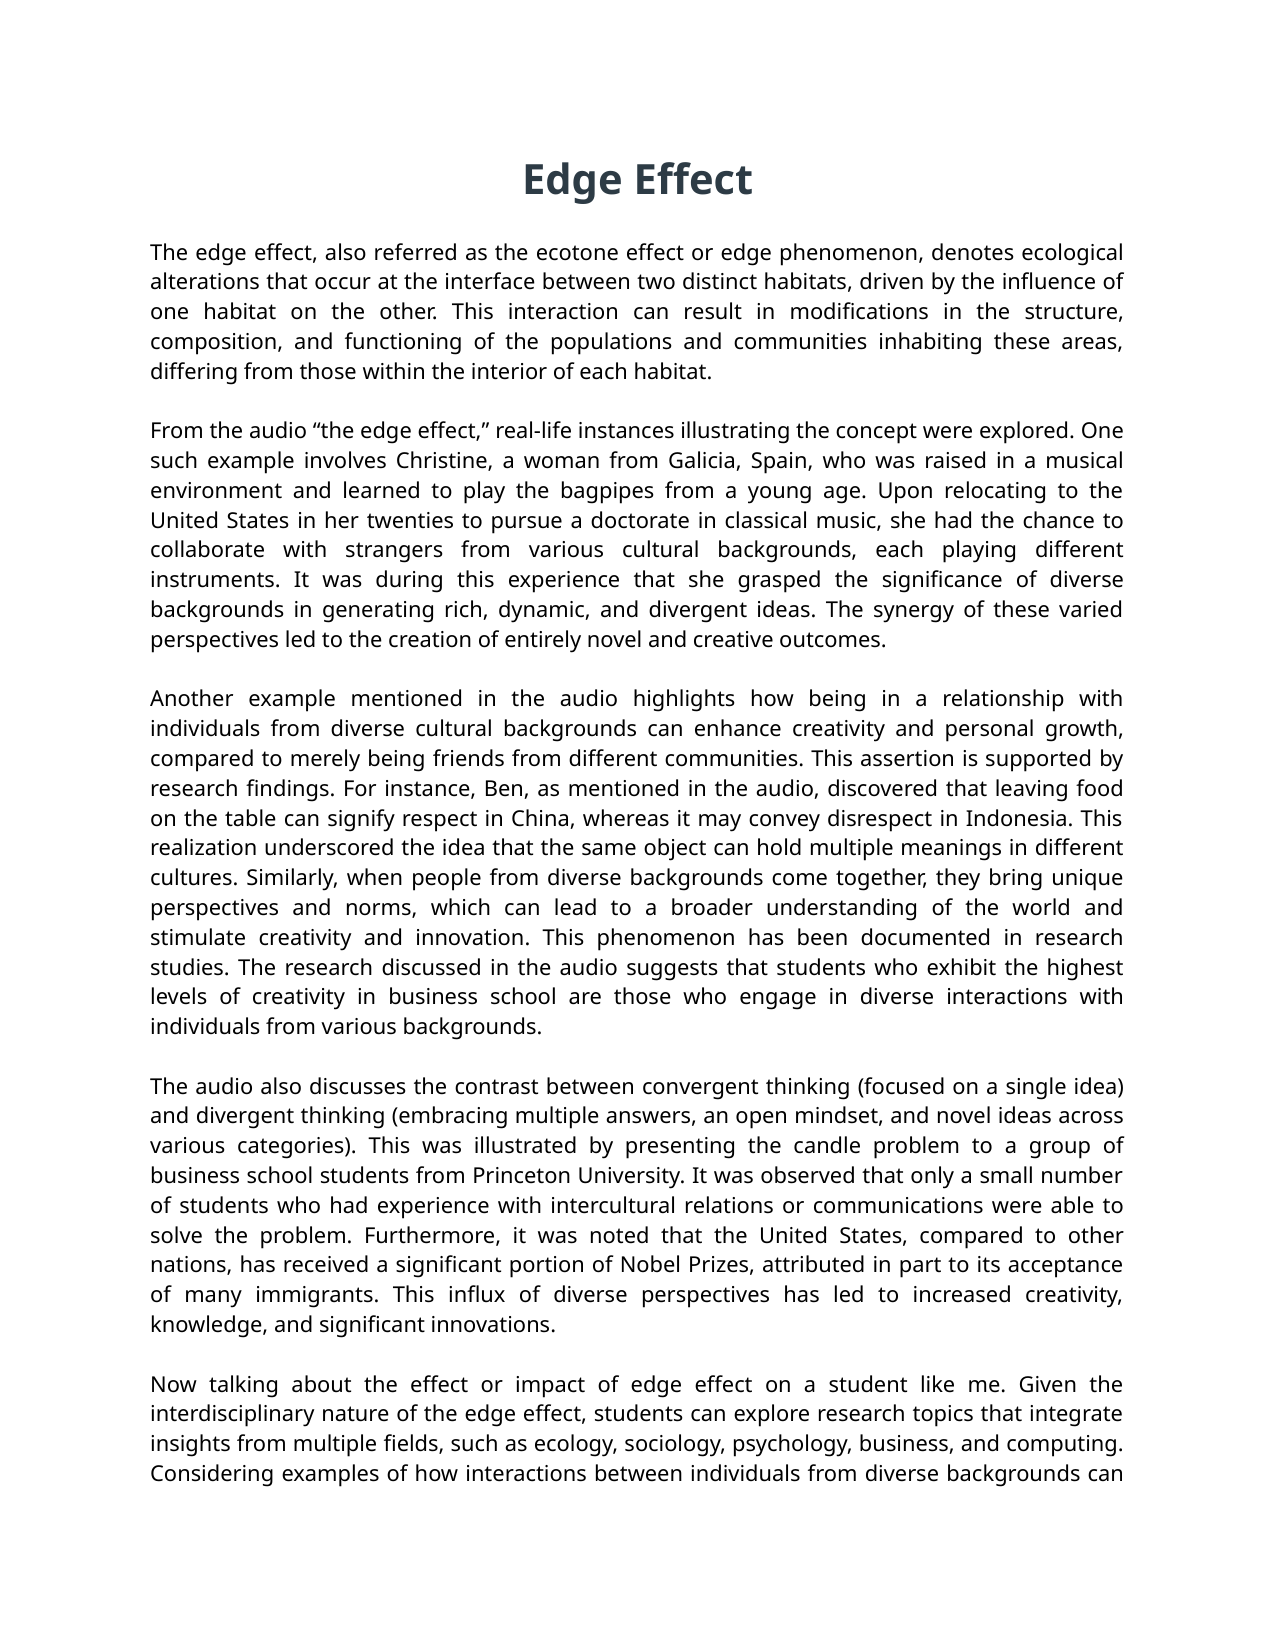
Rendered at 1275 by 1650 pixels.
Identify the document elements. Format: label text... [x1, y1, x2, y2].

text The edge effect, also referred as the ecotone effect or edge phenomenon, denotes ecological alterations that occur at the interface between two distinct habitats, driven by the influence of one habitat on the other. This interaction can result in modifications in the structure, composition, and functioning of the populations and communities inhabiting these areas, differing from those within the interior of each habitat. [150, 237, 1125, 386]
text Another example mentioned in the audio highlights how being in a relationship with individuals from diverse cultural backgrounds can enhance creativity and personal growth, compared to merely being friends from different communities. This assertion is supported by research findings. For instance, Ben, as mentioned in the audio, discovered that leaving food on the table can signify respect in China, whereas it may convey disrespect in Indonesia. This realization underscored the idea that the same object can hold multiple meanings in different cultures. Similarly, when people from diverse backgrounds come together, they bring unique perspectives and norms, which can lead to a broader understanding of the world and stimulate creativity and innovation. This phenomenon has been documented in research studies. The research discussed in the audio suggests that students who exhibit the highest levels of creativity in business school are those who engage in diverse interactions with individuals from various backgrounds. [150, 683, 1125, 1041]
text The audio also discusses the contrast between convergent thinking (focused on a single idea) and divergent thinking (embracing multiple answers, an open mindset, and novel ideas across various categories). This was illustrated by presenting the candle problem to a group of business school students from Princeton University. It was observed that only a small number of students who had experience with intercultural relations or communications were able to solve the problem. Furthermore, it was noted that the United States, compared to other nations, has received a significant portion of Nobel Prizes, attributed in part to its acceptance of many immigrants. This influx of diverse perspectives has led to increased creativity, knowledge, and significant innovations. [150, 1071, 1125, 1339]
text From the audio “the edge effect,” real-life instances illustrating the concept were explored. One such example involves Christine, a woman from Galicia, Spain, who was raised in a musical environment and learned to play the bagpipes from a young age. Upon relocating to the United States in her twenties to pursue a doctorate in classical music, she had the chance to collaborate with strangers from various cultural backgrounds, each playing different instruments. It was during this experience that she grasped the significance of diverse backgrounds in generating rich, dynamic, and divergent ideas. The synergy of these varied perspectives led to the creation of entirely novel and creative outcomes. [150, 415, 1125, 654]
text Edge Effect [150, 150, 1125, 207]
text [150, 1369, 1125, 1488]
